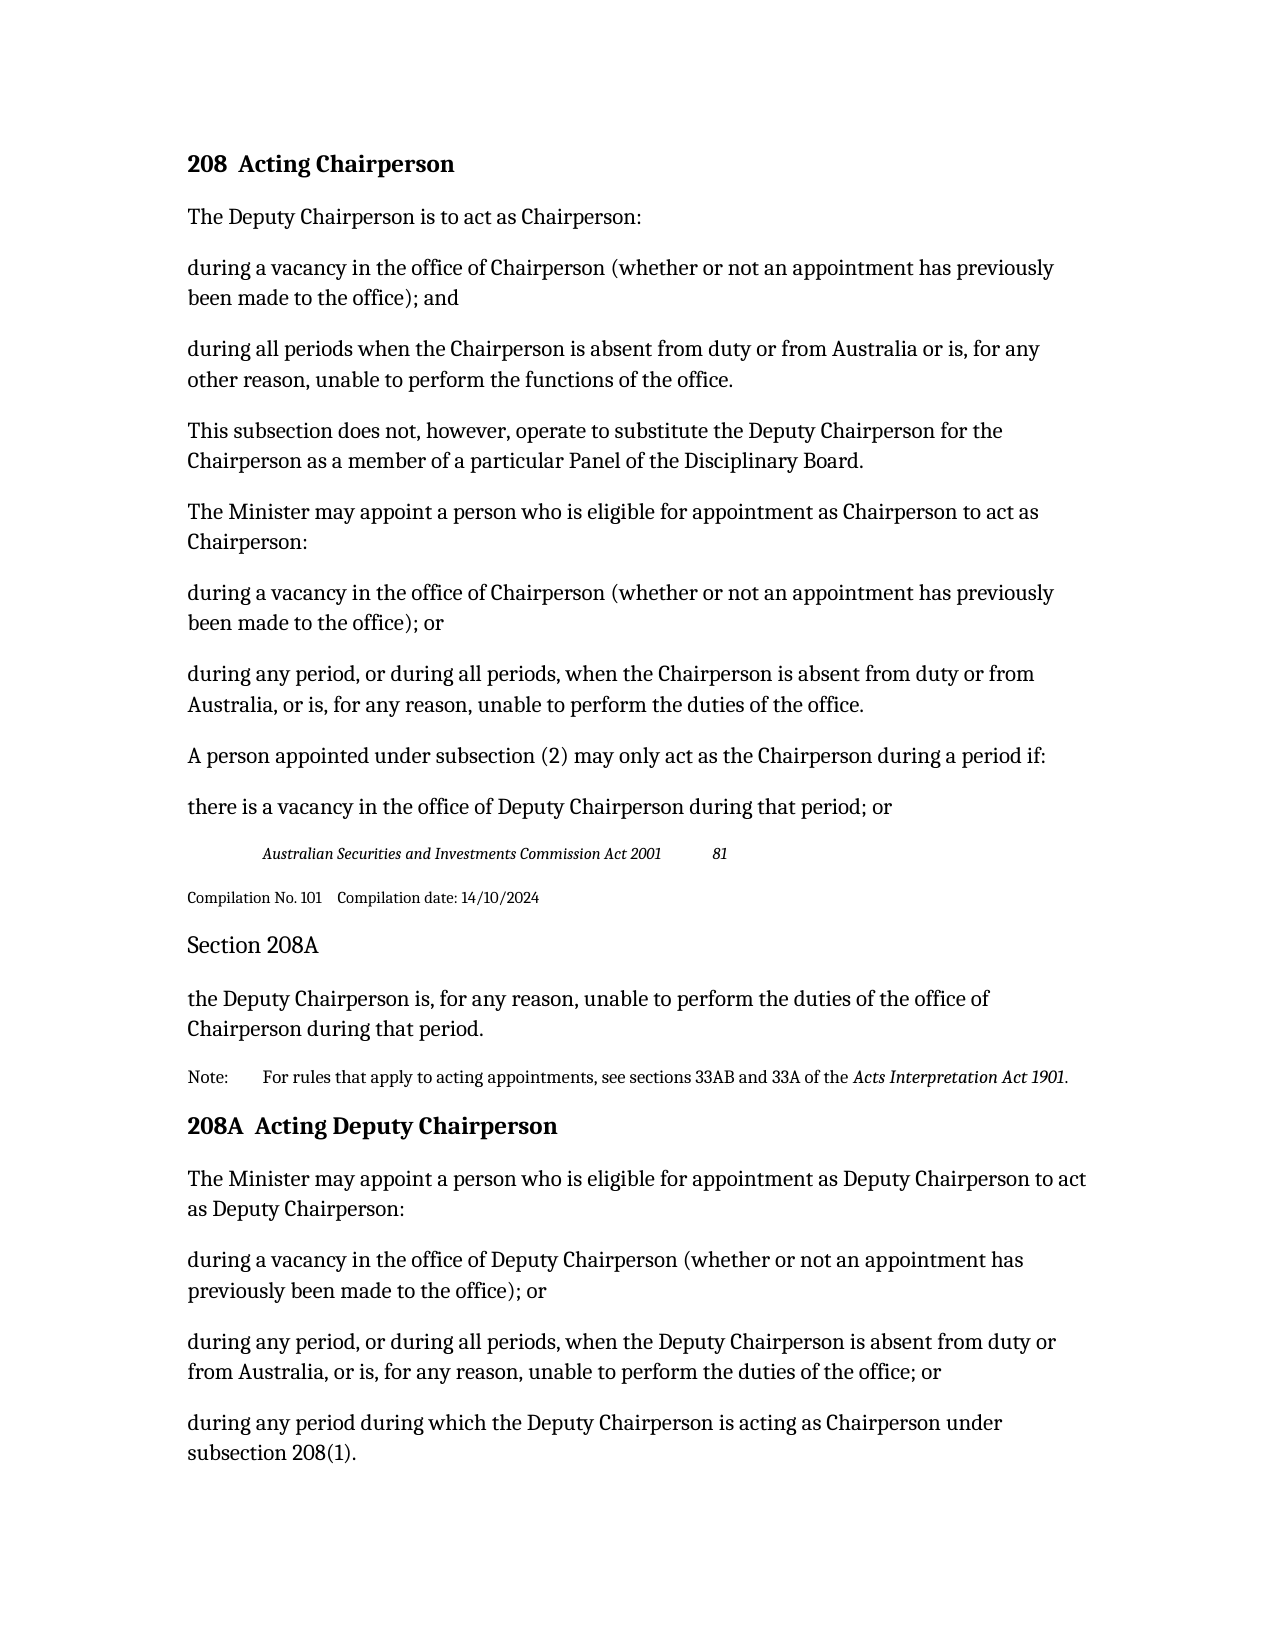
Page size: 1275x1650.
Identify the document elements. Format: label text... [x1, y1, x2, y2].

text during any period during which the Deputy Chairperson is acting as Chairperson under subsection 208(1). [187, 1410, 1087, 1466]
text 208 Acting Chairperson [187, 150, 1087, 179]
text during a vacancy in the office of Chairperson (whether or not an appointment has previously been made to the office); and [187, 255, 1087, 311]
text 208A Acting Deputy Chairperson [187, 1112, 1087, 1141]
text Section 208A [187, 931, 1087, 960]
text The Minister may appoint a person who is eligible for appointment as Deputy Chairperson to act as Deputy Chairperson: [187, 1166, 1087, 1223]
text The Minister may appoint a person who is eligible for appointment as Chairperson to act as Chairperson: [187, 499, 1087, 555]
text Compilation No. 101 Compilation date: 14/10/2024 [187, 889, 1087, 908]
text during a vacancy in the office of Deputy Chairperson (whether or not an appointment has previously been made to the office); or [187, 1247, 1087, 1304]
text Australian Securities and Investments Commission Act 2001 81 [187, 844, 1087, 864]
text the Deputy Chairperson is, for any reason, unable to perform the duties of the office of Chairperson during that period. [187, 985, 1087, 1042]
text The Deputy Chairperson is to act as Chairperson: [187, 204, 1087, 230]
text A person appointed under subsection (2) may only act as the Chairperson during a period if: [187, 742, 1087, 769]
text during any period, or during all periods, when the Chairperson is absent from duty or from Australia, or is, for any reason, unable to perform the duties of the office. [187, 661, 1087, 718]
text during all periods when the Chairperson is absent from duty or from Australia or is, for any other reason, unable to perform the functions of the office. [187, 336, 1087, 393]
text there is a vacancy in the office of Deputy Chairperson during that period; or [187, 793, 1087, 820]
text This subsection does not, however, operate to substitute the Deputy Chairperson for the Chairperson as a member of a particular Panel of the Disciplinary Board. [187, 417, 1087, 474]
text during any period, or during all periods, when the Deputy Chairperson is absent from duty or from Australia, or is, for any reason, unable to perform the duties of the office; or [187, 1328, 1087, 1385]
text Note: For rules that apply to acting appointments, see sections 33AB and 33A of the Acts Interpretation Act 1901. [187, 1067, 1087, 1088]
text during a vacancy in the office of Chairperson (whether or not an appointment has previously been made to the office); or [187, 580, 1087, 636]
